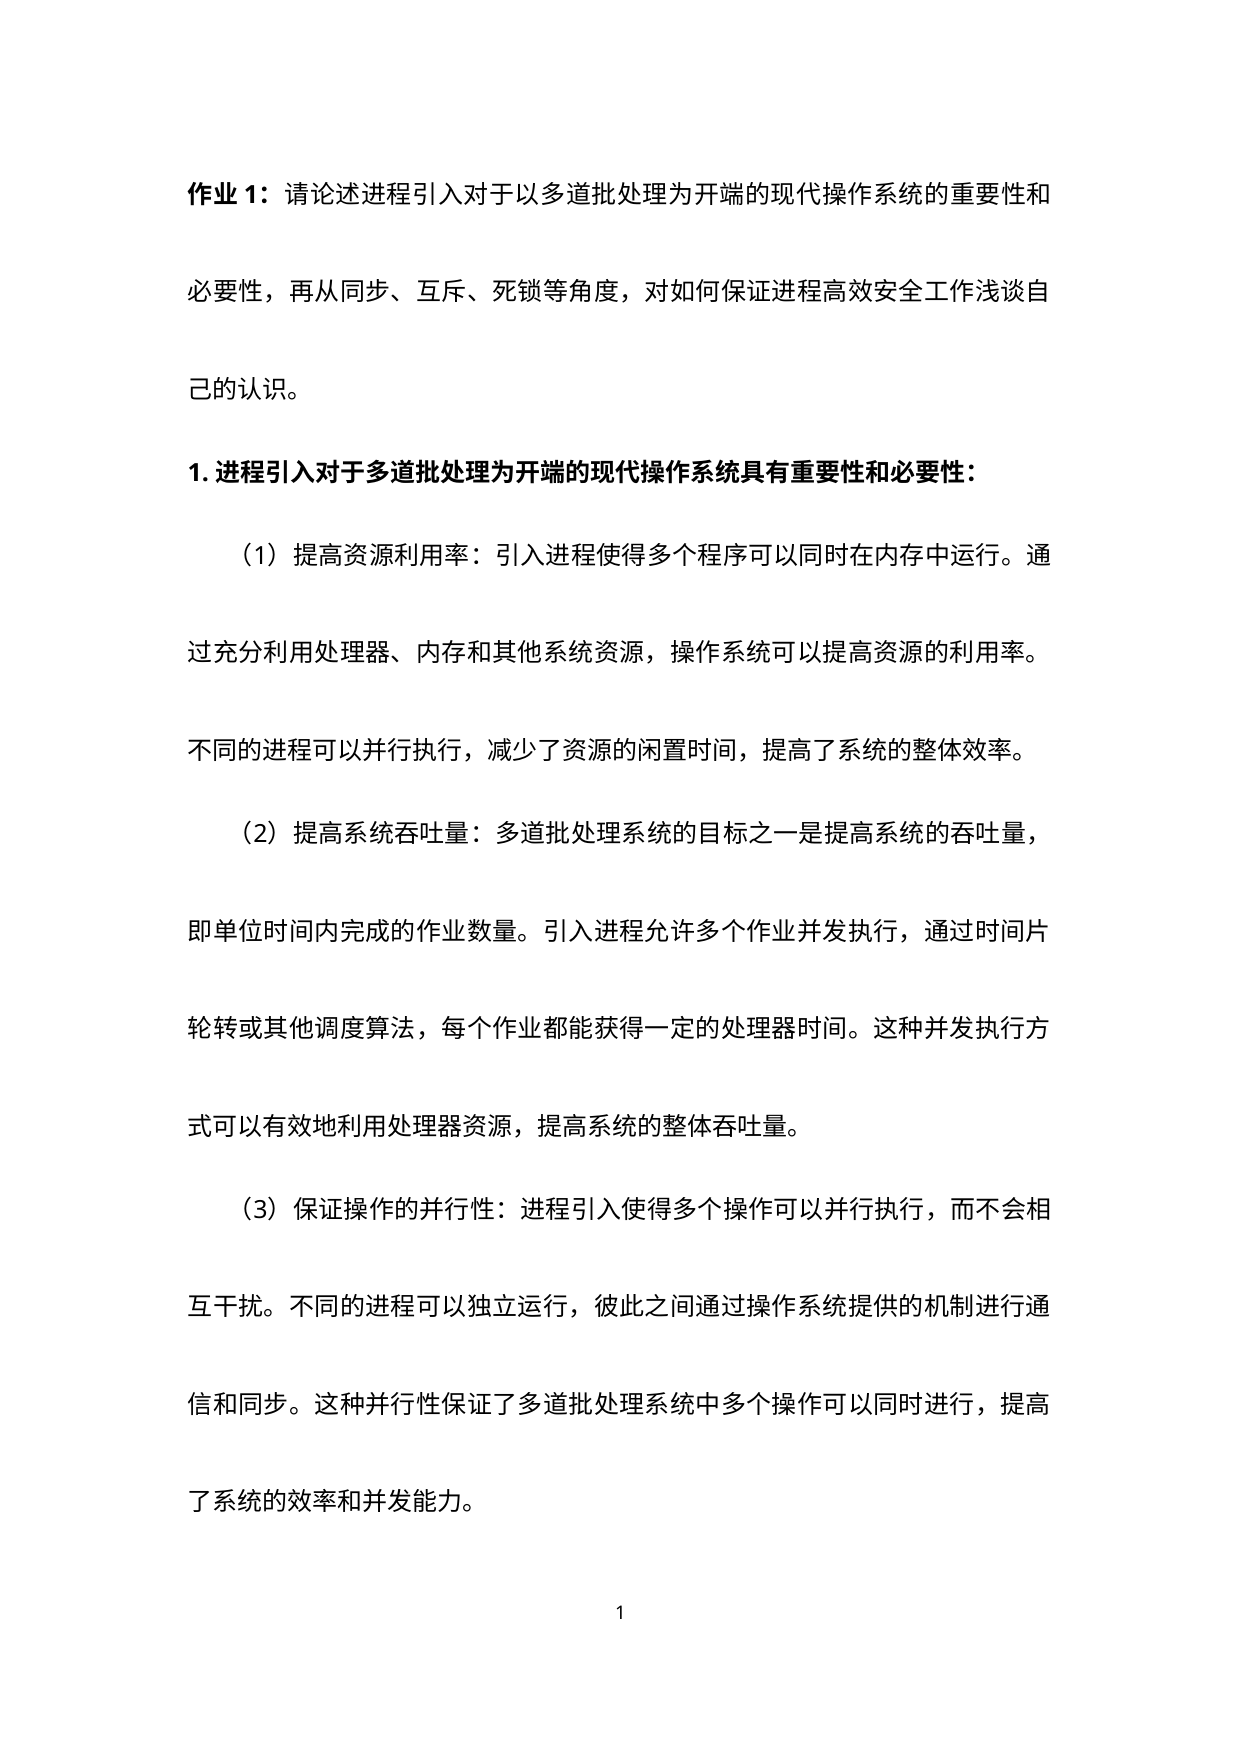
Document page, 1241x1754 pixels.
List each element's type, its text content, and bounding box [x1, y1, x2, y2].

text （1）提高资源利用率：引入进程使得多个程序可以同时在内存中运行。通过充分利用处理器、内存和其他系统资源，操作系统可以提高资源的利用率。不同的进程可以并行执行，减少了资源的闲置时间，提高了系统的整体效率。 [187, 521, 1053, 781]
text 1. 进程引入对于多道批处理为开端的现代操作系统具有重要性和必要性： [187, 438, 1053, 503]
text （3）保证操作的并行性：进程引入使得多个操作可以并行执行，而不会相互干扰。不同的进程可以独立运行，彼此之间通过操作系统提供的机制进行通信和同步。这种并行性保证了多道批处理系统中多个操作可以同时进行，提高了系统的效率和并发能力。 [187, 1175, 1053, 1532]
text 作业1：请论述进程引入对于以多道批处理为开端的现代操作系统的重要性和必要性，再从同步、互斥、死锁等角度，对如何保证进程高效安全工作浅谈自己的认识。 [187, 160, 1053, 420]
text （2）提高系统吞吐量：多道批处理系统的目标之一是提高系统的吞吐量，即单位时间内完成的作业数量。引入进程允许多个作业并发执行，通过时间片轮转或其他调度算法，每个作业都能获得一定的处理器时间。这种并发执行方式可以有效地利用处理器资源，提高系统的整体吞吐量。 [187, 799, 1053, 1157]
